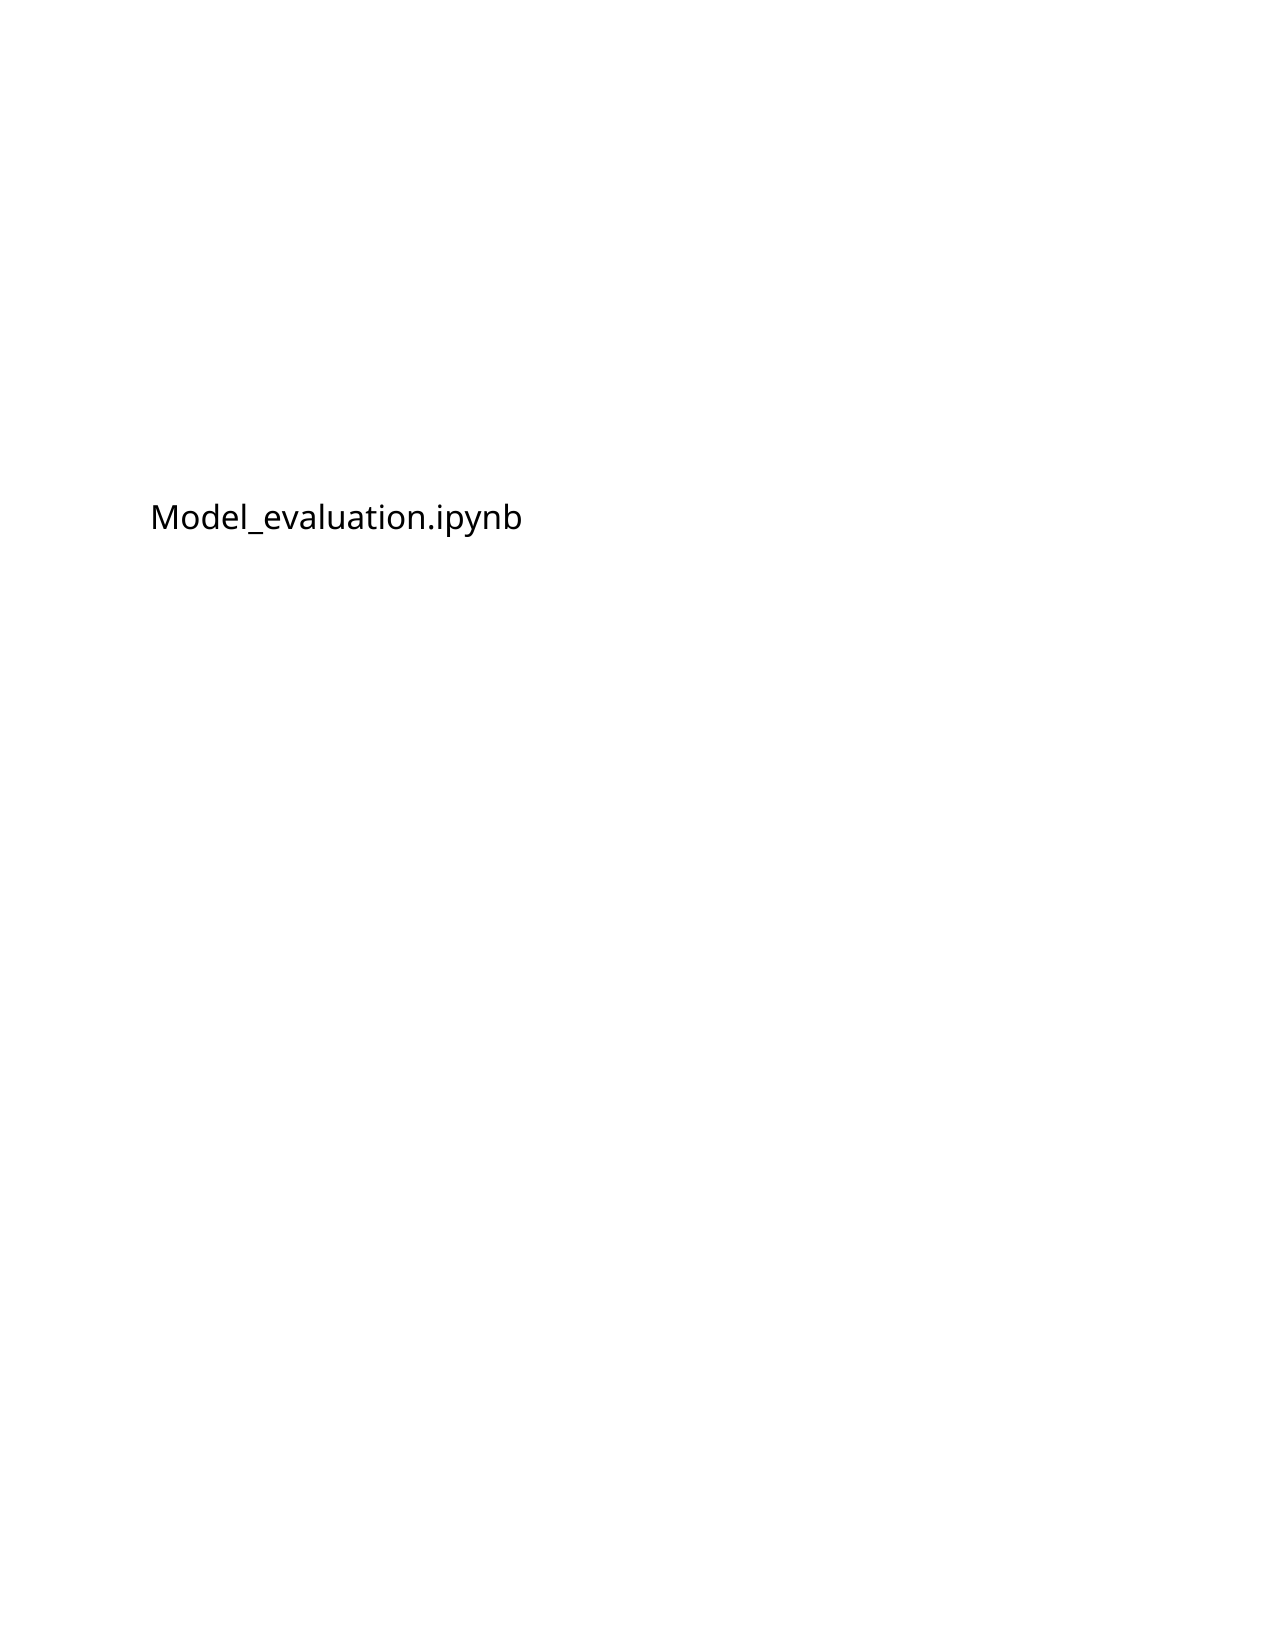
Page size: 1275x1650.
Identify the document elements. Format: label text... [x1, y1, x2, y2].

text Model_evaluation.ipynb [150, 494, 1125, 539]
